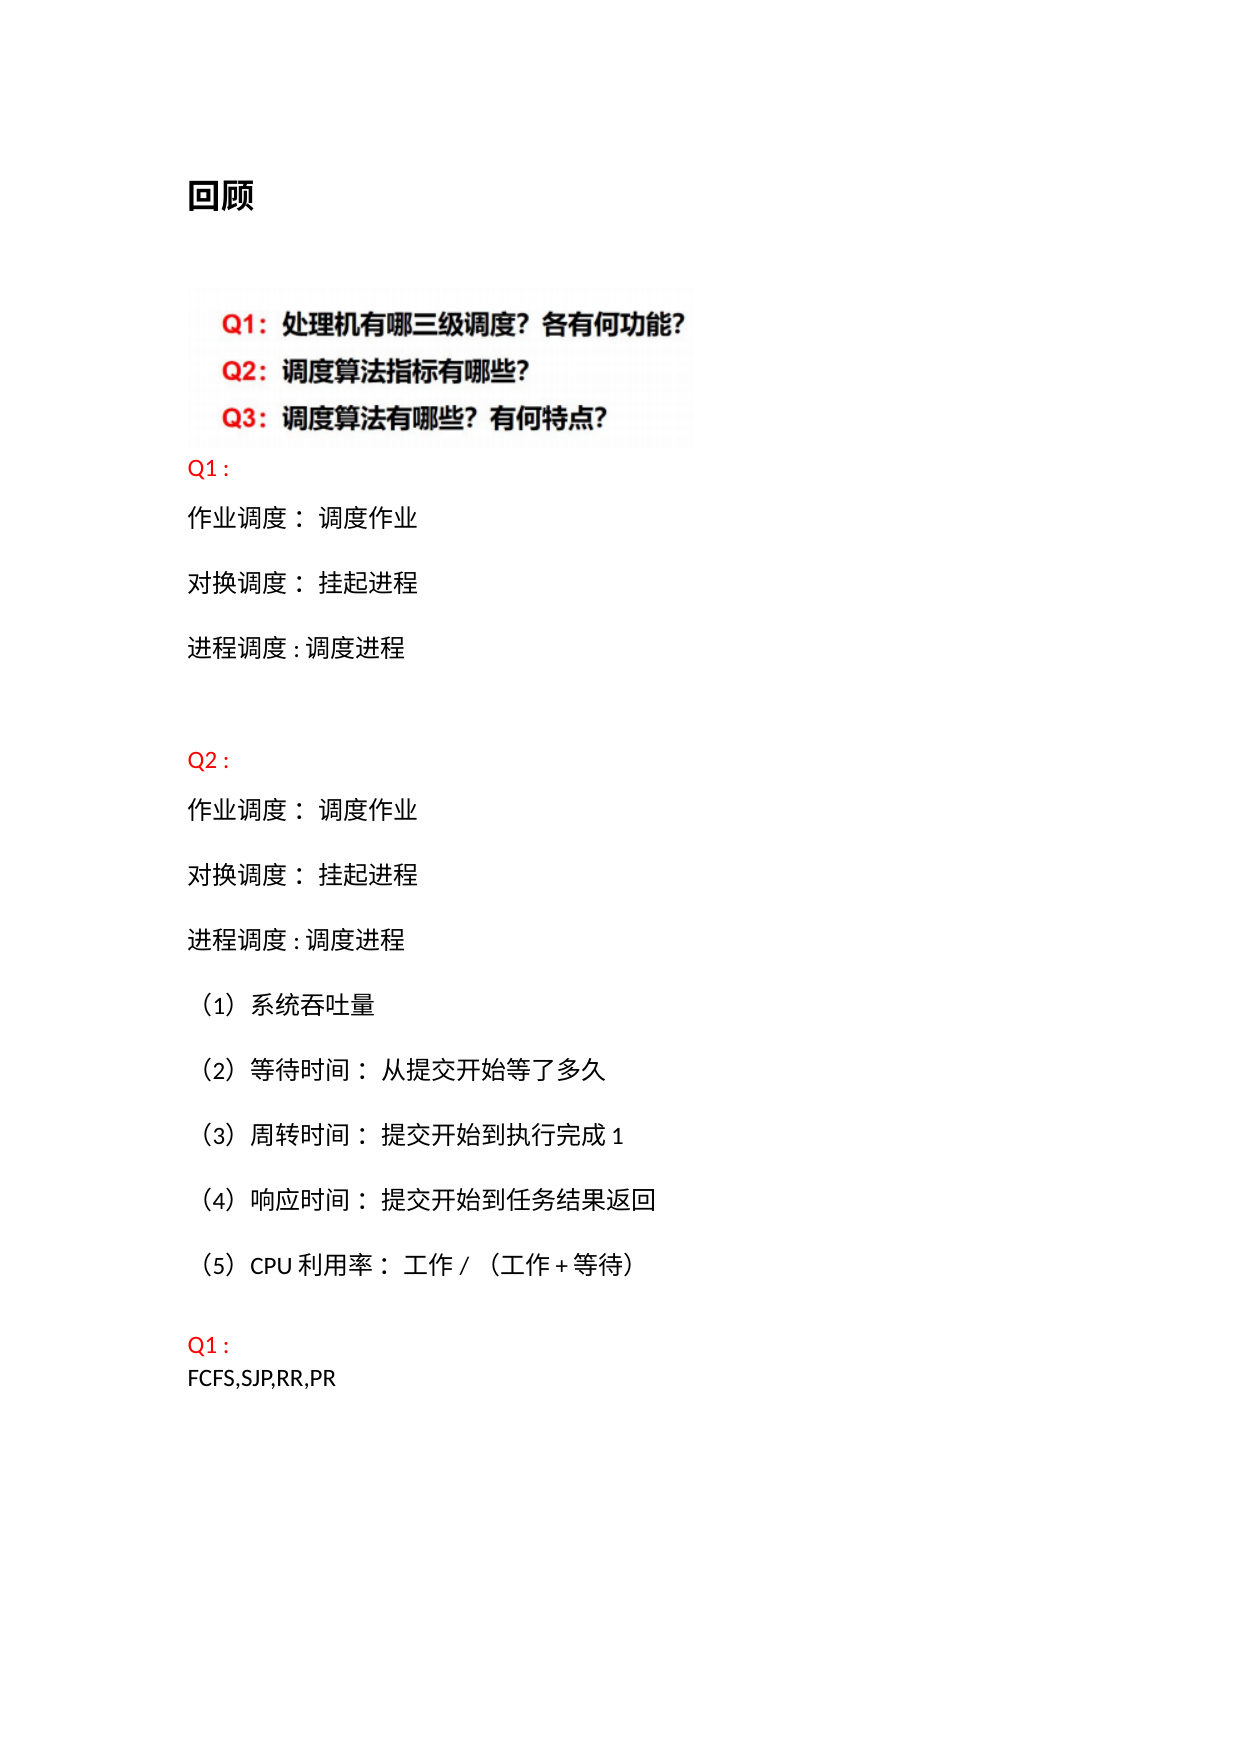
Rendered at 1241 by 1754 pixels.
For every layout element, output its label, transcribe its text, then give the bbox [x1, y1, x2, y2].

text FCFS,SJP,RR,PR [187, 1361, 1053, 1394]
list 等待时间 ：从提交开始等了多久 [187, 1036, 1053, 1101]
list 响应时间 ：提交开始到任务结果返回 [187, 1166, 1053, 1231]
list CPU 利用率 ：工作 / （工作 + 等待） [187, 1231, 1053, 1296]
text 作业调度 ：调度作业 [187, 484, 1053, 549]
subtitle 回顾 [187, 162, 1053, 227]
list 周转时间 ：提交开始到执行完成1 [187, 1101, 1053, 1166]
text Q2 : [187, 744, 1053, 776]
text Q1 : [187, 1329, 1053, 1361]
text Q1 : [187, 451, 1053, 484]
text 进程调度 : 调度进程 [187, 906, 1053, 971]
text 进程调度 : 调度进程 [187, 614, 1053, 679]
list 系统吞吐量 [187, 971, 1053, 1036]
picture [187, 288, 694, 448]
text 对换调度 ：挂起进程 [187, 549, 1053, 614]
text 作业调度 ：调度作业 [187, 776, 1053, 841]
text 对换调度 ：挂起进程 [187, 841, 1053, 906]
